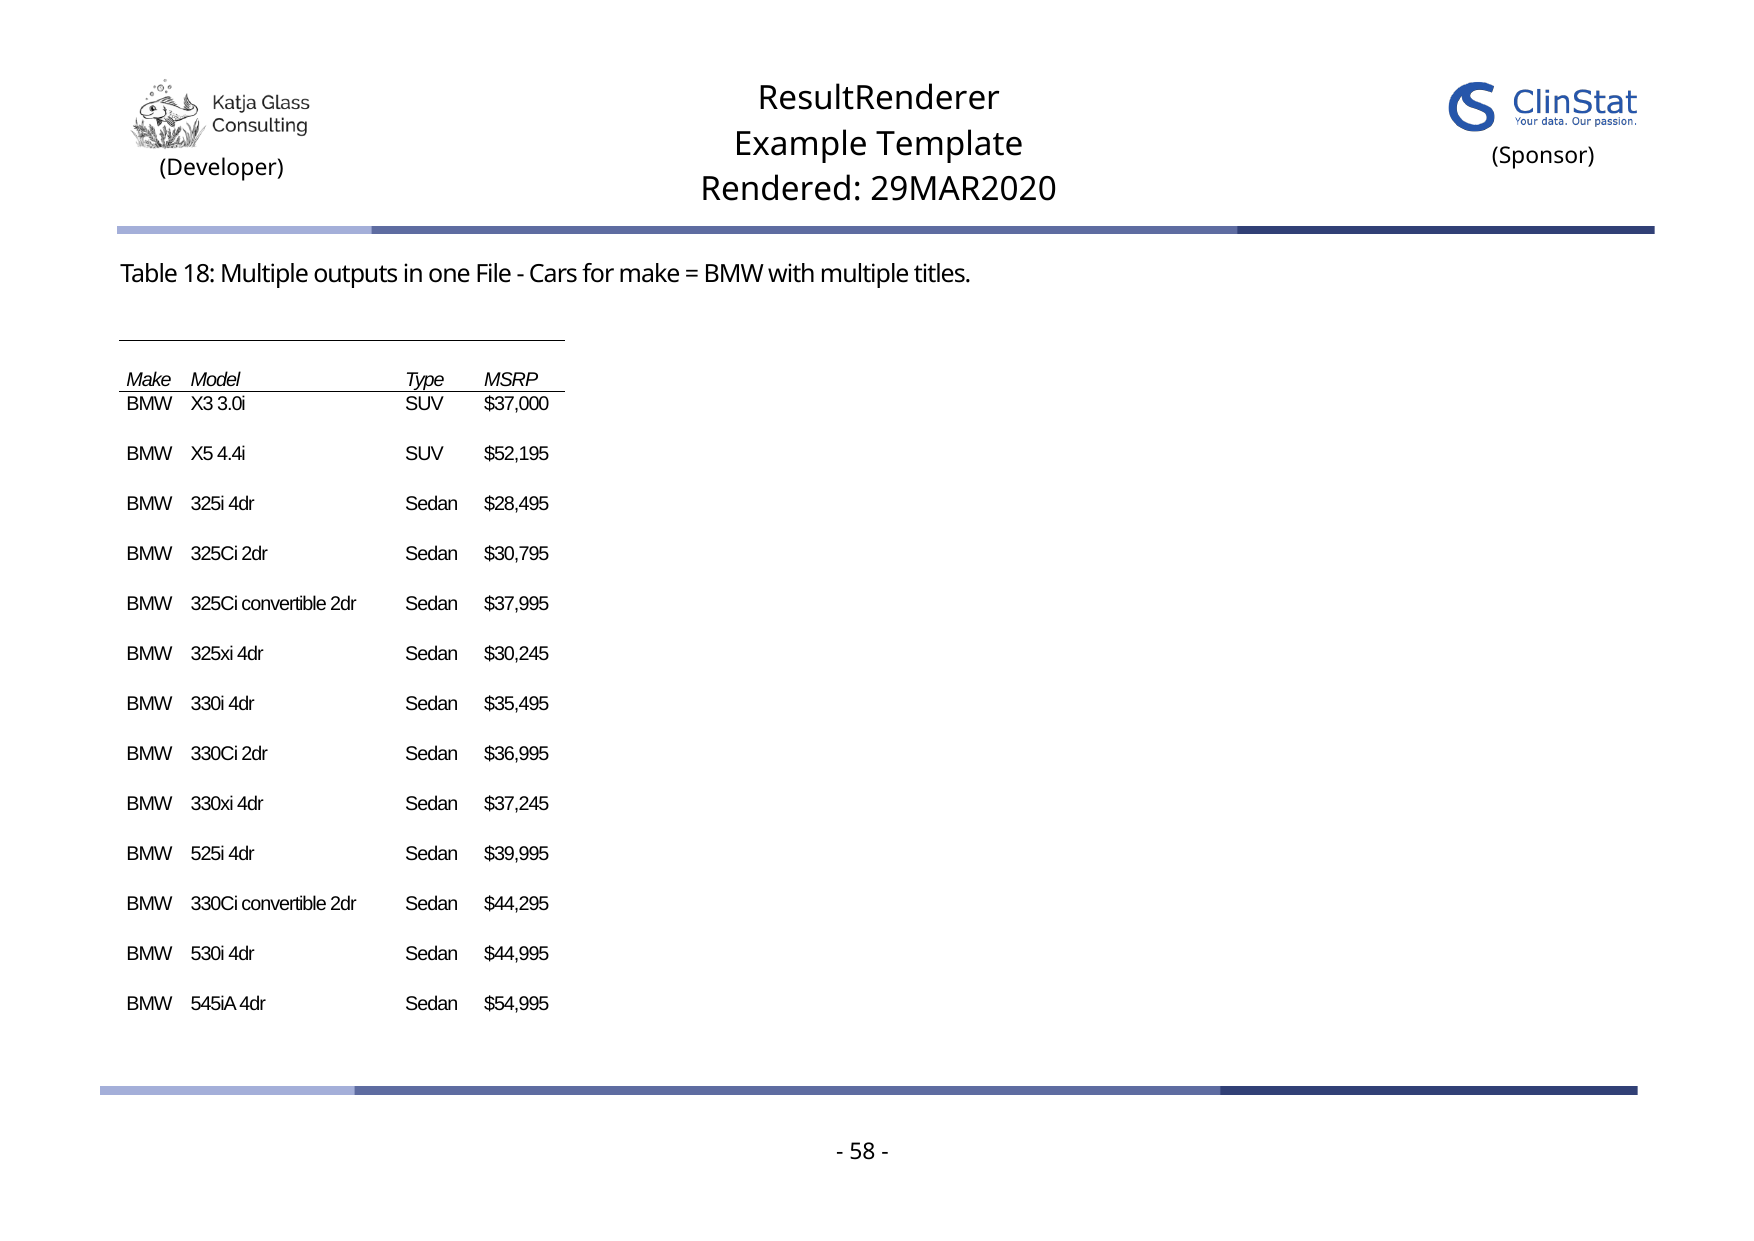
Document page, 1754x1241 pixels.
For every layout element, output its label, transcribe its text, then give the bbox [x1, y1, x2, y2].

table_cell 330i 4dr [183, 692, 398, 742]
table_cell $36,995 [477, 742, 565, 792]
table_cell 330xi 4dr [183, 792, 398, 842]
table_cell $37,995 [477, 592, 565, 642]
table_cell BMW [119, 642, 183, 692]
picture [117, 226, 1655, 234]
table_cell Type [398, 341, 477, 391]
table_cell 325xi 4dr [183, 642, 398, 692]
table_cell 525i 4dr [183, 842, 398, 892]
picture [129, 73, 314, 152]
table_cell BMW [119, 592, 183, 642]
table_cell MSRP [477, 341, 565, 391]
table_cell Sedan [398, 892, 477, 942]
table_cell $30,245 [477, 642, 565, 692]
table_cell $30,795 [477, 542, 565, 592]
table_cell Sedan [398, 942, 477, 992]
table_cell Sedan [398, 792, 477, 842]
table_cell $54,995 [477, 992, 565, 1042]
table_cell 530i 4dr [183, 942, 398, 992]
table_cell BMW [119, 742, 183, 792]
picture [1446, 73, 1640, 140]
table_cell 325Ci 2dr [183, 542, 398, 592]
table_cell $35,495 [477, 692, 565, 742]
table_cell 330Ci convertible 2dr [183, 892, 398, 942]
table_cell 325i 4dr [183, 492, 398, 542]
table_cell Sedan [398, 542, 477, 592]
table_cell Sedan [398, 642, 477, 692]
table_cell 545iA 4dr [183, 992, 398, 1042]
table_cell $28,495 [477, 492, 565, 542]
table_cell $37,245 [477, 792, 565, 842]
table_cell X3 3.0i [183, 392, 398, 442]
table_cell $39,995 [477, 842, 565, 892]
table_cell X5 4.4i [183, 442, 398, 492]
table_cell SUV [398, 392, 477, 442]
table_cell Sedan [398, 492, 477, 542]
table_cell BMW [119, 392, 183, 442]
table_cell BMW [119, 992, 183, 1042]
table_cell BMW [119, 542, 183, 592]
table_cell SUV [398, 442, 477, 492]
table_cell Sedan [398, 992, 477, 1042]
picture [100, 1086, 1638, 1095]
table_cell Model [183, 341, 398, 391]
table_cell Sedan [398, 692, 477, 742]
table_cell $44,295 [477, 892, 565, 942]
table_cell $44,995 [477, 942, 565, 992]
table_cell 325Ci convertible 2dr [183, 592, 398, 642]
table_cell BMW [119, 842, 183, 892]
table_cell $37,000 [477, 392, 565, 442]
table_cell BMW [119, 492, 183, 542]
table_cell BMW [119, 692, 183, 742]
table_cell Make [119, 341, 183, 391]
table_cell Sedan [398, 742, 477, 792]
table_cell BMW [119, 942, 183, 992]
table_cell BMW [119, 442, 183, 492]
table_cell BMW [119, 792, 183, 842]
table_cell Sedan [398, 592, 477, 642]
table_cell BMW [119, 892, 183, 942]
table_cell $52,195 [477, 442, 565, 492]
table_cell 330Ci 2dr [183, 742, 398, 792]
table_cell Sedan [398, 842, 477, 892]
table_header Table 18: Multiple outputs in one File - Cars for make = BMW with multiple titles. [119, 256, 1285, 289]
